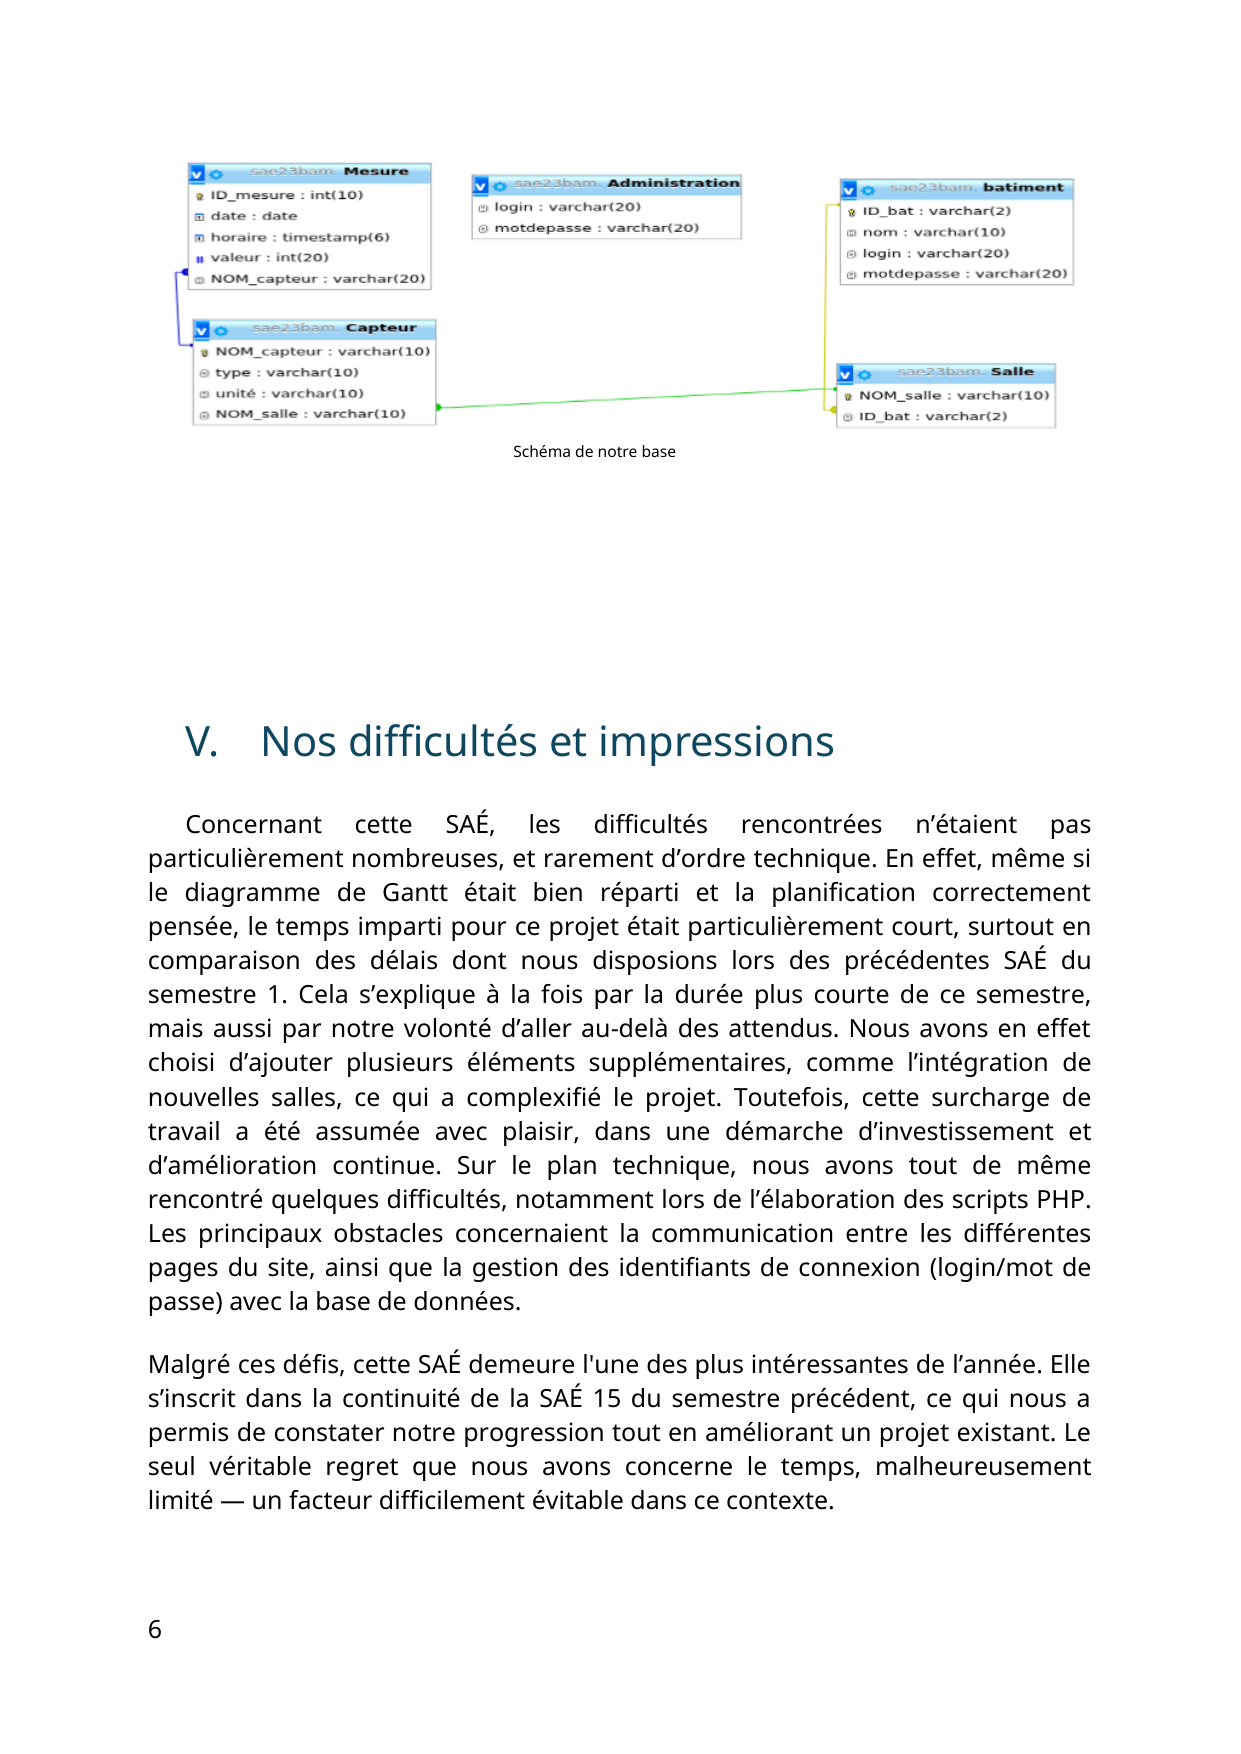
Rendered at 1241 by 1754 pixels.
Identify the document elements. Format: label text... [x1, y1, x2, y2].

subtitle Nos difficultés et impressions [185, 712, 1093, 769]
picture [147, 147, 1093, 447]
text Malgré ces défis, cette SAÉ demeure l'une des plus intéressantes de l’année. Elle s’inscrit dans la continuité de la SAÉ 15 du semestre précédent, ce qui nous a permis de constater notre progression tout en améliorant un projet existant. Le seul véritable regret que nous avons concerne le temps, malheureusement limité — un facteur difficilement évitable dans ce contexte. [148, 1347, 1093, 1517]
text Concernant cette SAÉ, les difficultés rencontrées n’étaient pas particulièrement nombreuses, et rarement d’ordre technique. En effet, même si le diagramme de Gantt était bien réparti et la planification correctement pensée, le temps imparti pour ce projet était particulièrement court, surtout en comparaison des délais dont nous disposions lors des précédentes SAÉ du semestre 1. Cela s’explique à la fois par la durée plus courte de ce semestre, mais aussi par notre volonté d’aller au-delà des attendus. Nous avons en effet choisi d’ajouter plusieurs éléments supplémentaires, comme l’intégration de nouvelles salles, ce qui a complexifié le projet. Toutefois, cette surcharge de travail a été assumée avec plaisir, dans une démarche d’investissement et d’amélioration continue. Sur le plan technique, nous avons tout de même rencontré quelques difficultés, notamment lors de l’élaboration des scripts PHP. Les principaux obstacles concernaient la communication entre les différentes pages du site, ainsi que la gestion des identifiants de connexion (login/mot de passe) avec la base de données. [148, 807, 1093, 1318]
